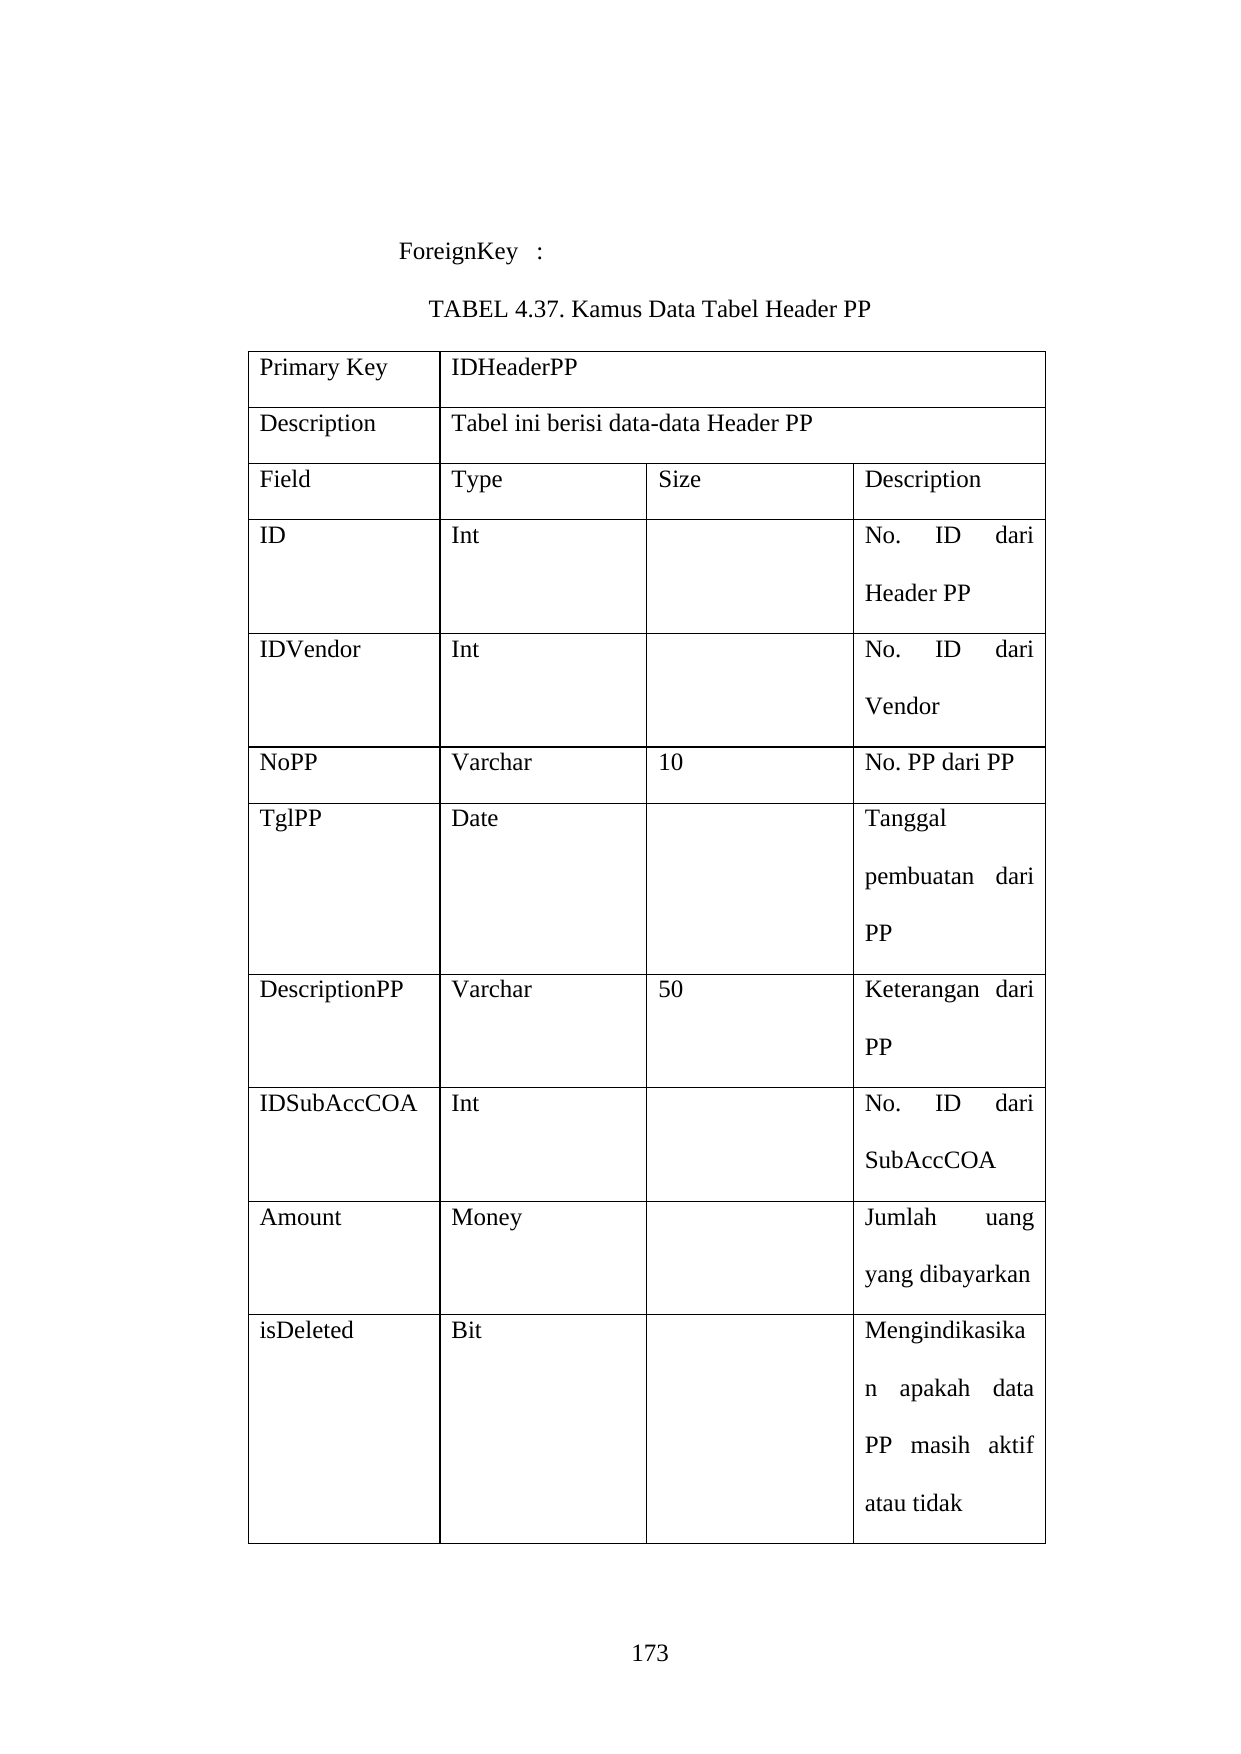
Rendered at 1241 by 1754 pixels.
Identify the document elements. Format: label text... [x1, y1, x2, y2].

table_cell [647, 520, 853, 633]
table_cell Description [249, 408, 439, 463]
table_cell Keterangan dari PP [854, 975, 1045, 1087]
table_cell Int [441, 1088, 646, 1201]
table_cell [647, 1202, 853, 1314]
table_cell [647, 634, 853, 746]
table_cell Type [441, 464, 646, 519]
table_cell 10 [647, 748, 853, 802]
table_cell 50 [647, 975, 853, 1087]
table_cell TglPP [249, 804, 439, 973]
list TABEL 4.37. Kamus Data Tabel Header PP [236, 294, 1063, 322]
table_cell Size [647, 464, 853, 519]
table_cell [647, 804, 853, 973]
table_cell Jumlah uang yang dibayarkan [854, 1202, 1045, 1314]
table_cell Bit [441, 1315, 646, 1543]
table_header IDHeaderPP [441, 352, 1045, 407]
table_cell Varchar [441, 975, 646, 1087]
table_cell IDVendor [249, 634, 439, 746]
table_cell ID [249, 520, 439, 633]
table_cell IDSubAccCOA [249, 1088, 439, 1201]
table_cell Date [441, 804, 646, 973]
table_cell Description [854, 464, 1045, 519]
table_cell [647, 1315, 853, 1543]
table_cell Varchar [441, 748, 646, 802]
list ForeignKey : [399, 236, 1063, 265]
table_cell No. PP dari PP [854, 748, 1045, 802]
table_cell isDeleted [249, 1315, 439, 1543]
table_cell Field [249, 464, 439, 519]
table_cell Tanggal pembuatan dari PP [854, 804, 1045, 973]
table_header Primary Key [249, 352, 439, 407]
table_cell No. ID dari Header PP [854, 520, 1045, 633]
table_cell No. ID dari SubAccCOA [854, 1088, 1045, 1201]
table_cell Tabel ini berisi data-data Header PP [441, 408, 1045, 463]
table_cell Money [441, 1202, 646, 1314]
table_cell No. ID dari Vendor [854, 634, 1045, 746]
table_cell [647, 1088, 853, 1201]
table_cell Amount [249, 1202, 439, 1314]
table_cell Int [441, 634, 646, 746]
table_cell Mengindikasikan apakah data PP masih aktif atau tidak [854, 1315, 1045, 1543]
table_cell DescriptionPP [249, 975, 439, 1087]
table_cell Int [441, 520, 646, 633]
table_cell NoPP [249, 748, 439, 802]
